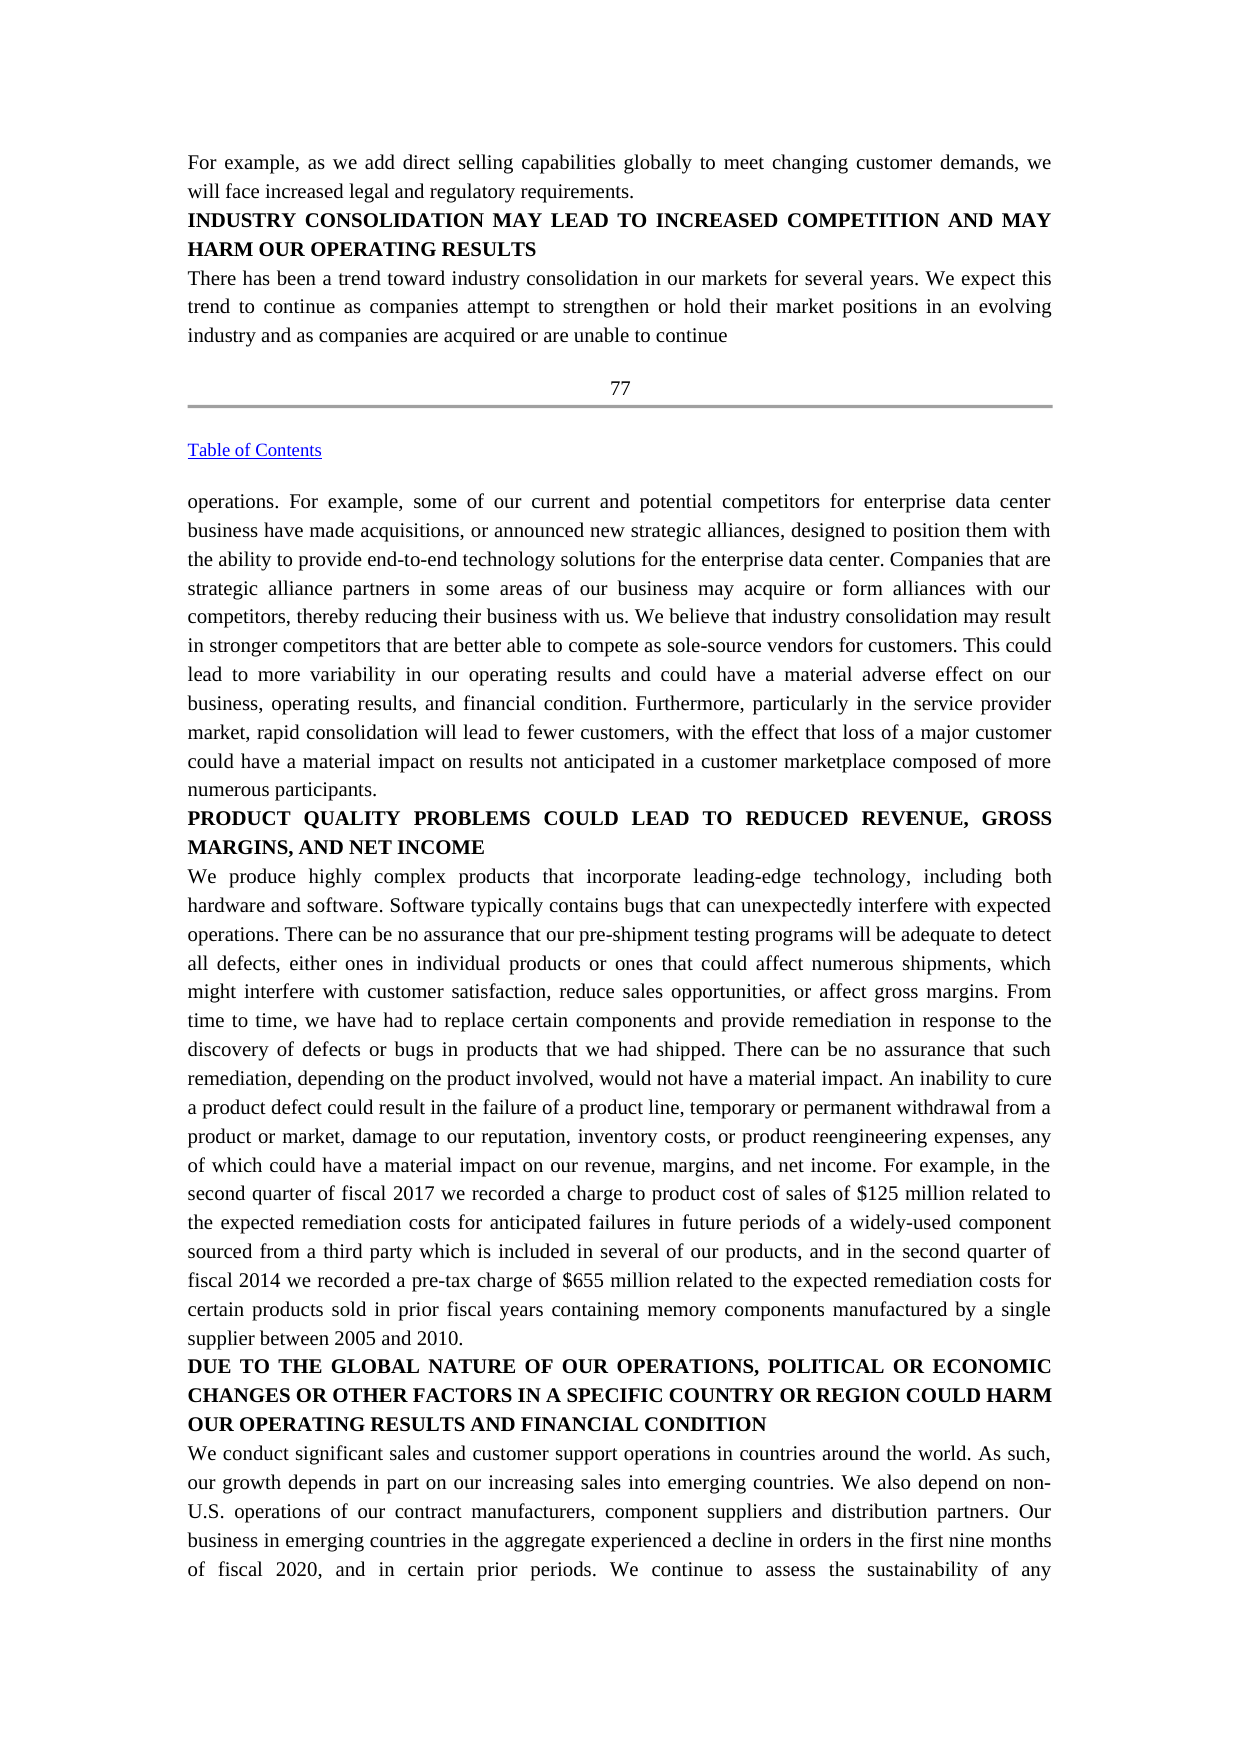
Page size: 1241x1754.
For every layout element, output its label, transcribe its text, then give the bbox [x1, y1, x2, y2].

text PRODUCT QUALITY PROBLEMS COULD LEAD TO REDUCED REVENUE, GROSS MARGINS, AND NET INCOME [187, 806, 1053, 859]
text operations. For example, some of our current and potential competitors for enterprise data center business have made acquisitions, or announced new strategic alliances, designed to position them with the ability to provide end-to-end technology solutions for the enterprise data center. Companies that are strategic alliance partners in some areas of our business may acquire or form alliances with our competitors, thereby reducing their business with us. We believe that industry consolidation may result in stronger competitors that are better able to compete as sole-source vendors for customers. This could lead to more variability in our operating results and could have a material adverse effect on our business, operating results, and financial condition. Furthermore, particularly in the service provider market, rapid consolidation will lead to fewer customers, with the effect that loss of a major customer could have a material impact on results not anticipated in a customer marketplace composed of more numerous participants. [187, 489, 1053, 801]
text INDUSTRY CONSOLIDATION MAY LEAD TO INCREASED COMPETITION AND MAY HARM OUR OPERATING RESULTS [187, 208, 1053, 261]
text We produce highly complex products that incorporate leading-edge technology, including both hardware and software. Software typically contains bugs that can unexpectedly interfere with expected operations. There can be no assurance that our pre-shipment testing programs will be adequate to detect all defects, either ones in individual products or ones that could affect numerous shipments, which might interfere with customer satisfaction, reduce sales opportunities, or affect gross margins. From time to time, we have had to replace certain components and provide remediation in response to the discovery of defects or bugs in products that we had shipped. There can be no assurance that such remediation, depending on the product involved, would not have a material impact. An inability to cure a product defect could result in the failure of a product line, temporary or permanent withdrawal from a product or market, damage to our reputation, inventory costs, or product reengineering expenses, any of which could have a material impact on our revenue, margins, and net income. For example, in the second quarter of fiscal 2017 we recorded a charge to product cost of sales of $125 million related to the expected remediation costs for anticipated failures in future periods of a widely-used component sourced from a third party which is included in several of our products, and in the second quarter of fiscal 2014 we recorded a pre-tax charge of $655 million related to the expected remediation costs for certain products sold in prior fiscal years containing memory components manufactured by a single supplier between 2005 and 2010. [187, 864, 1053, 1350]
text There has been a trend toward industry consolidation in our markets for several years. We expect this trend to continue as companies attempt to strengthen or hold their market positions in an evolving industry and as companies are acquired or are unable to continue [187, 265, 1053, 347]
text DUE TO THE GLOBAL NATURE OF OUR OPERATIONS, POLITICAL OR ECONOMIC CHANGES OR OTHER FACTORS IN A SPECIFIC COUNTRY OR REGION COULD HARM OUR OPERATING RESULTS AND FINANCIAL CONDITION [187, 1354, 1053, 1436]
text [187, 1441, 1053, 1581]
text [187, 150, 1053, 203]
text Table of Contents [187, 439, 1053, 461]
text 77 [187, 376, 1053, 400]
